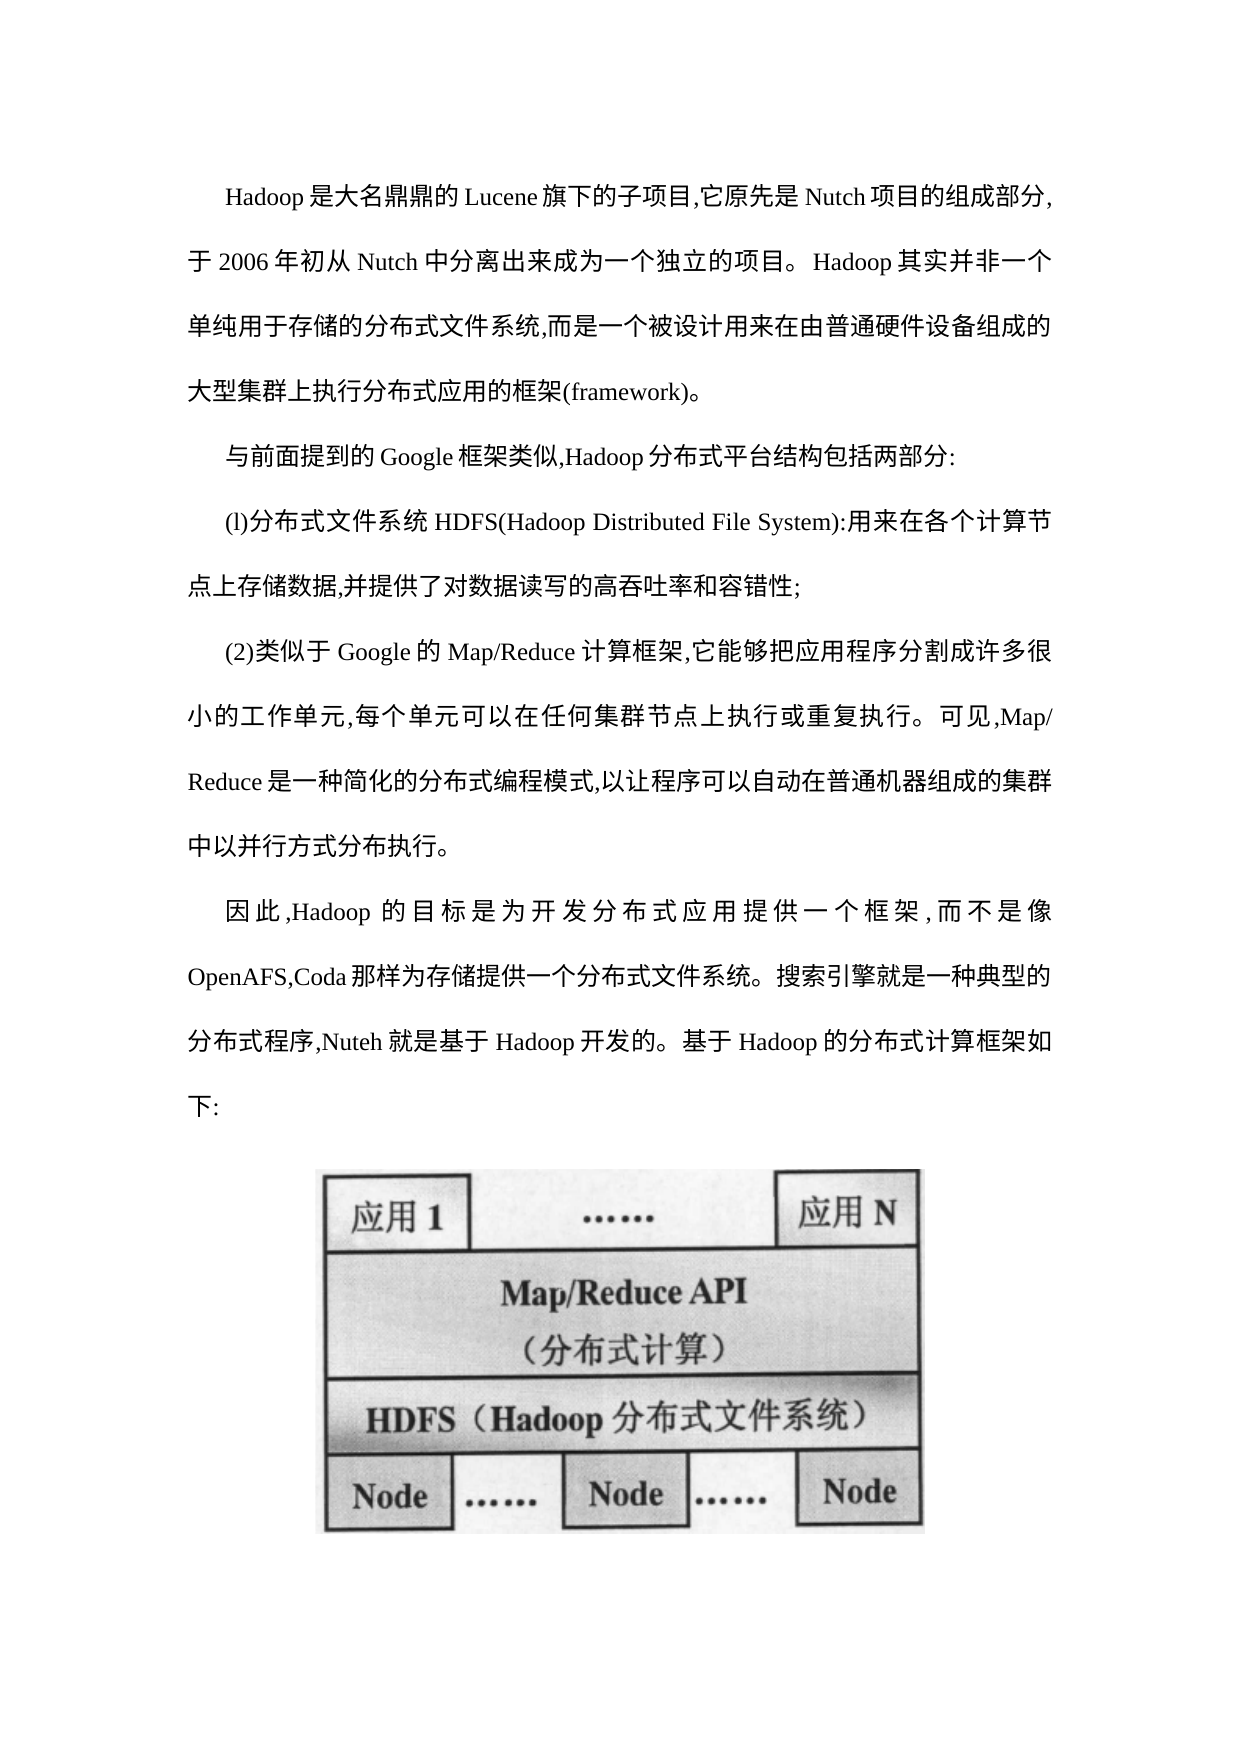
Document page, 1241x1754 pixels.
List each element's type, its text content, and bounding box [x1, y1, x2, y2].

text 因此,Hadoop的目标是为开发分布式应用提供一个框架,而不是像OpenAFS,Coda那样为存储提供一个分布式文件系统。搜索引擎就是一种典型的分布式程序,Nuteh就是基于Hadoop开发的。基于Hadoop的分布式计算框架如下: [187, 877, 1053, 1137]
text (2)类似于Google的Map/Reduce计算框架,它能够把应用程序分割成许多很小的工作单元,每个单元可以在任何集群节点上执行或重复执行。可见,Map/Reduce是一种简化的分布式编程模式,以让程序可以自动在普通机器组成的集群中以并行方式分布执行。 [187, 617, 1053, 877]
text 与前面提到的Google框架类似,Hadoop分布式平台结构包括两部分: [187, 422, 1053, 487]
picture [315, 1169, 925, 1534]
text Hadoop是大名鼎鼎的Lucene旗下的子项目,它原先是Nutch项目的组成部分,于2006年初从Nutch中分离出来成为一个独立的项目。Hadoop其实并非一个单纯用于存储的分布式文件系统,而是一个被设计用来在由普通硬件设备组成的大型集群上执行分布式应用的框架(framework)。 [187, 162, 1053, 422]
text (l)分布式文件系统HDFS(Hadoop Distributed File System):用来在各个计算节点上存储数据,并提供了对数据读写的高吞吐率和容错性; [187, 487, 1053, 617]
